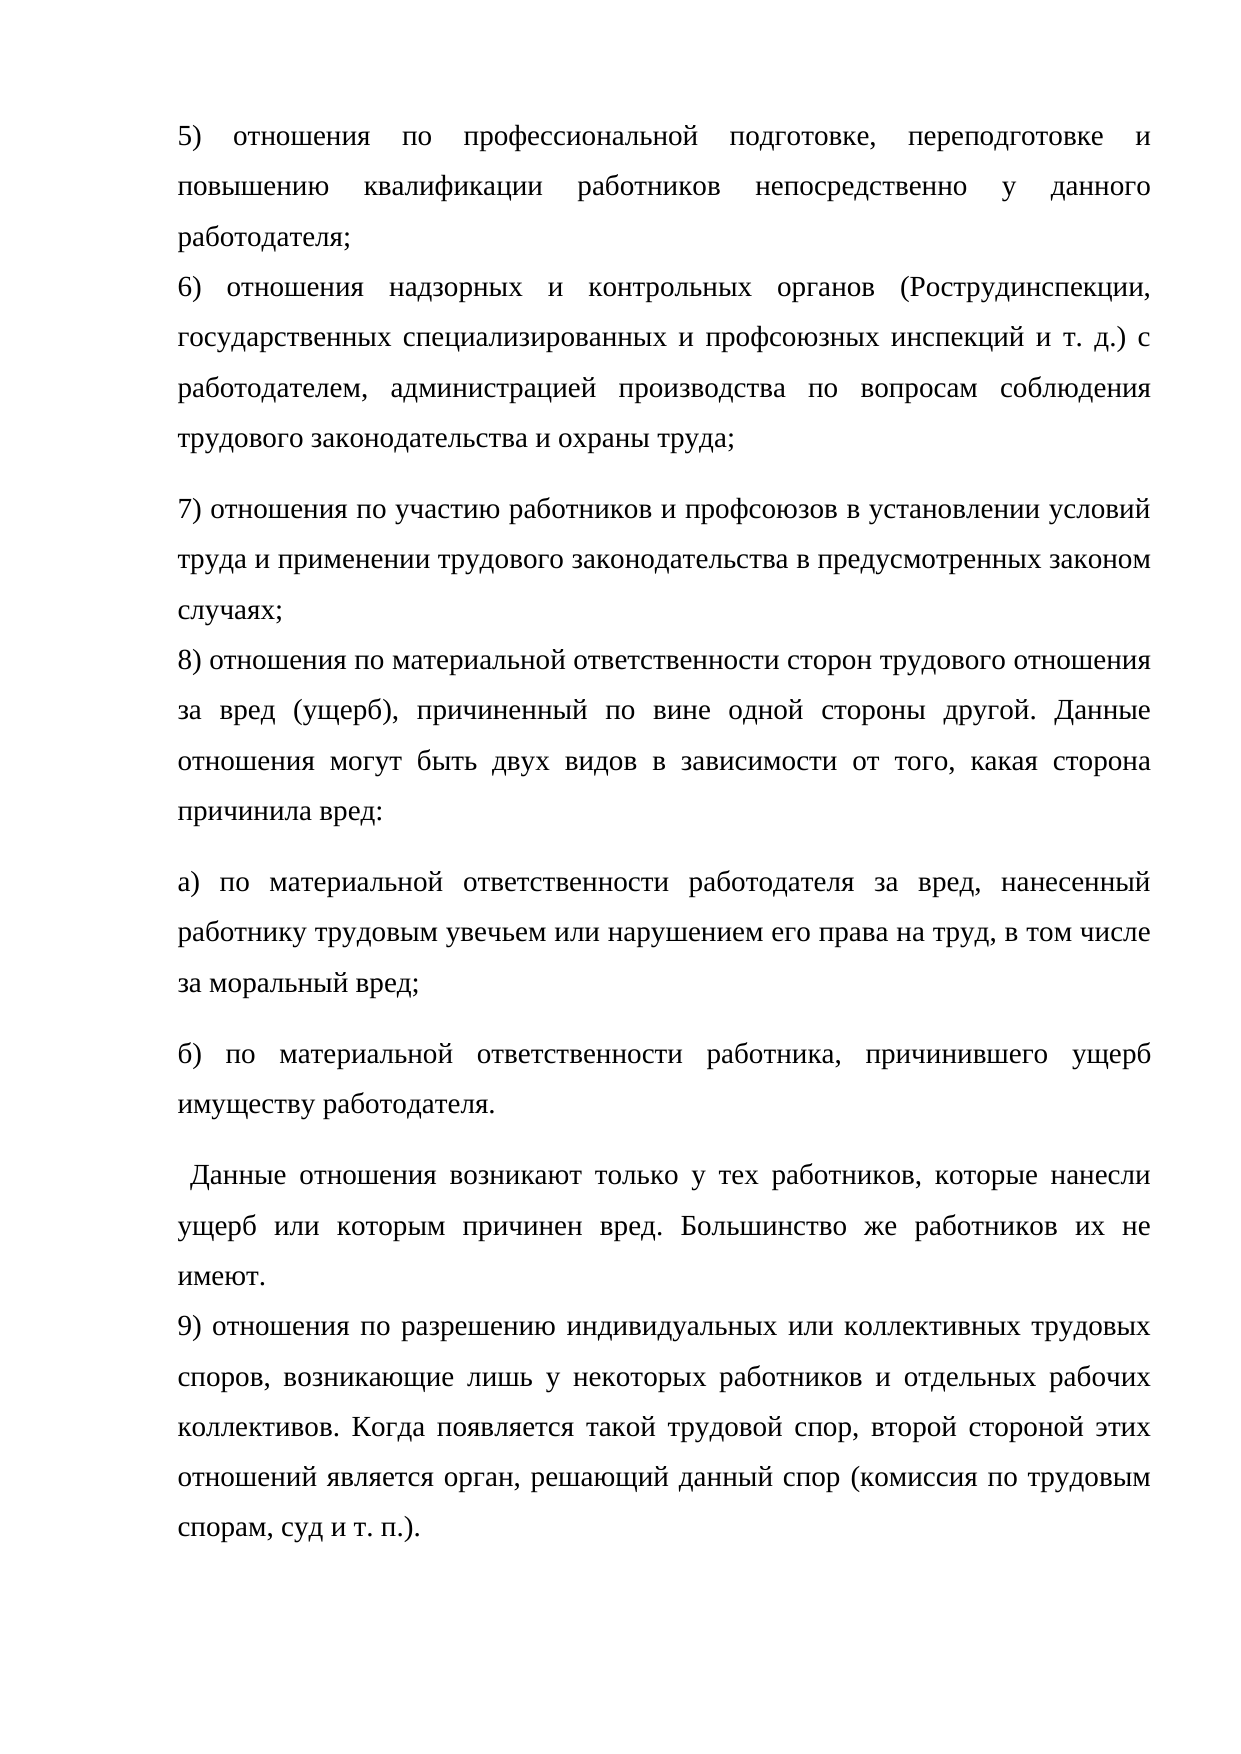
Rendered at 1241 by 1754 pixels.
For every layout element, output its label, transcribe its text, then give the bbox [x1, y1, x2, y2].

text 7) отношения по участию работников и профсоюзов в установлении условий труда и применении трудового законодательства в предусмотренных законом случаях; 8) отношения по материальной ответственности сторон трудового отношения за вред (ущерб), причиненный по вине одной стороны другой. Данные отношения могут быть двух видов в зависимости от того, какая сторона причинила вред: [177, 491, 1152, 827]
text а) по материальной ответственности работодателя за вред, нанесенный работнику трудовым увечьем или нарушением его права на труд, в том числе за моральный вред; [177, 864, 1152, 998]
text Данные отношения возникают только у тех работников, которые нанесли ущерб или которым причинен вред. Большинство же работников их не имеют. 9) отношения по разрешению индивидуальных или коллективных трудовых споров, возникающие лишь у некоторых работников и отдельных рабочих коллективов. Когда появляется такой трудовой спор, второй стороной этих отношений является орган, решающий данный спор (комиссия по трудовым спорам, суд и т. п.). [177, 1157, 1152, 1543]
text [177, 118, 1152, 453]
text б) по материальной ответственности работника, причинившего ущерб имуществу работодателя. [177, 1036, 1152, 1120]
